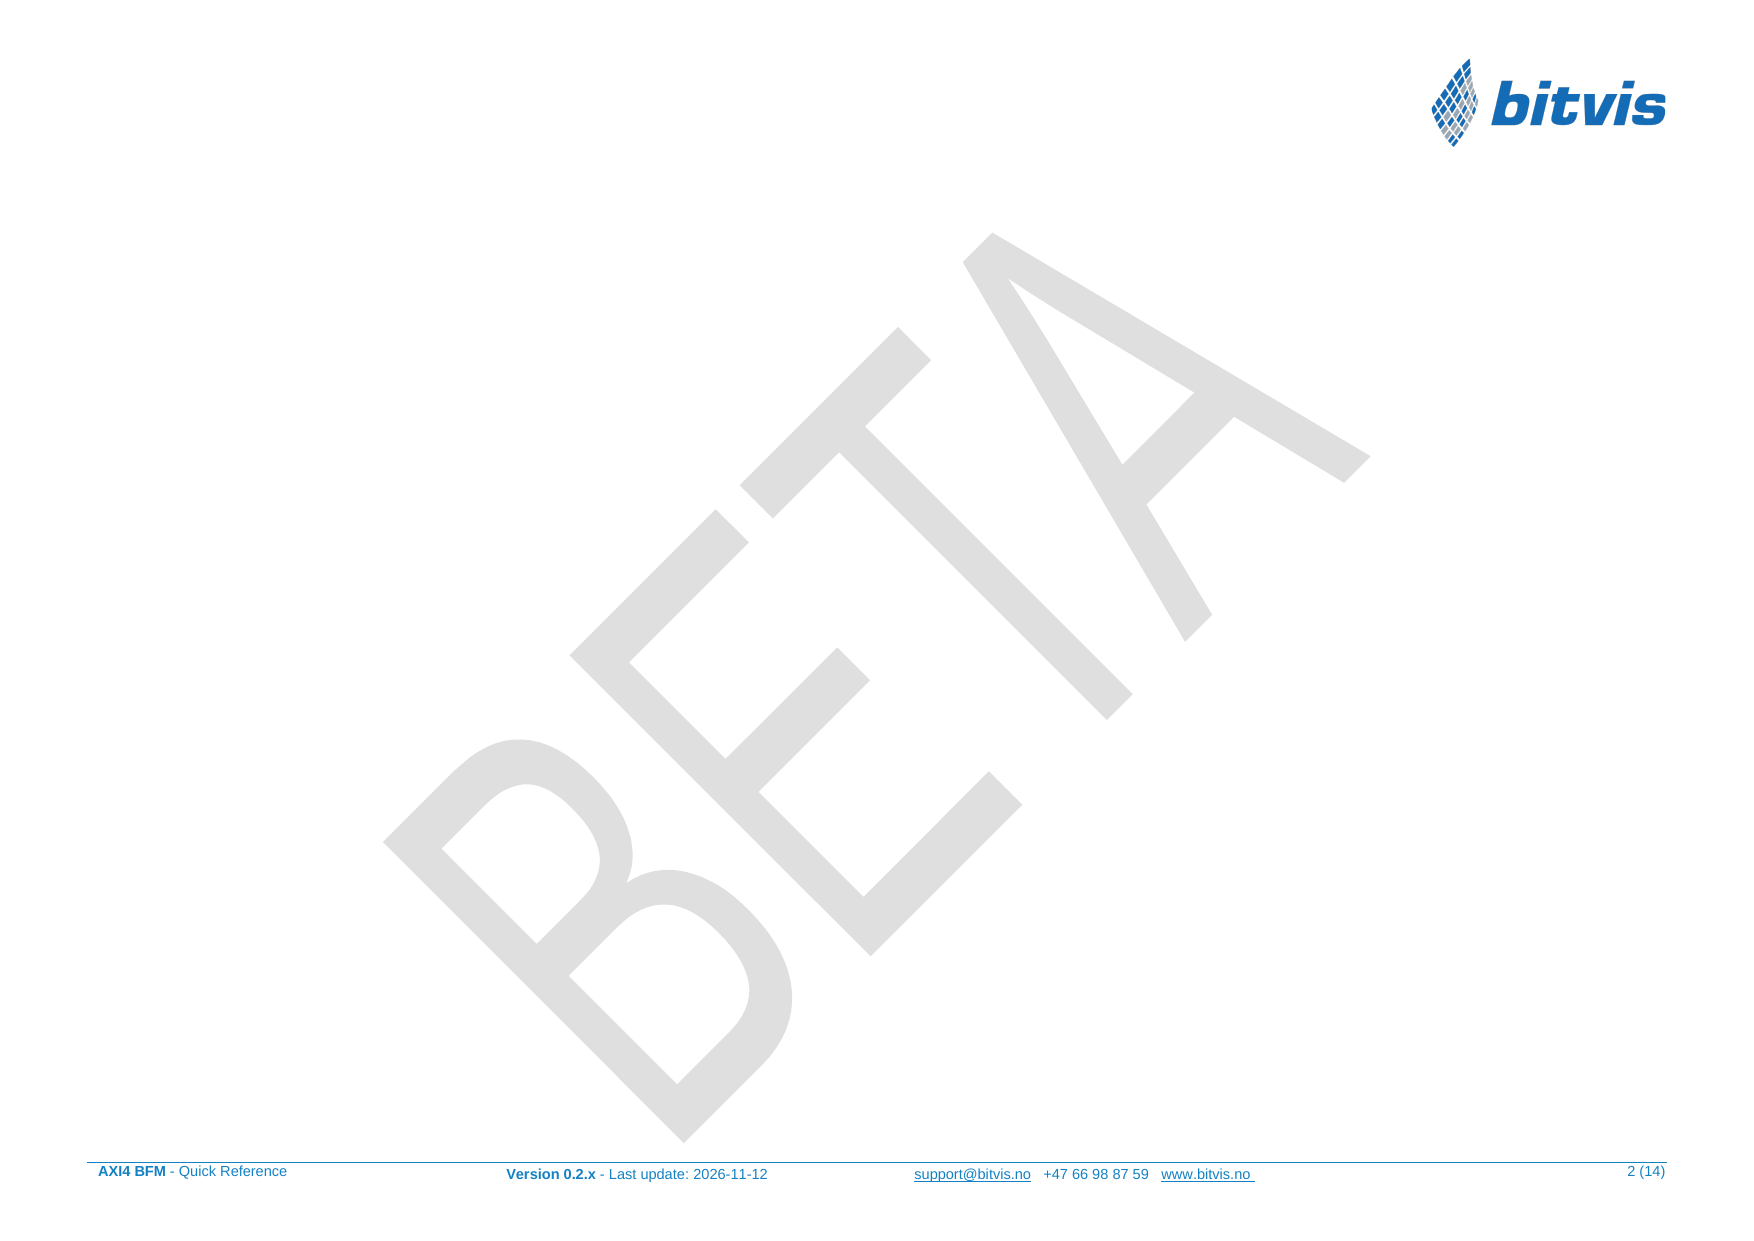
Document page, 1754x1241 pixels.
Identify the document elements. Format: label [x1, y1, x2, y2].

picture [1431, 59, 1666, 147]
